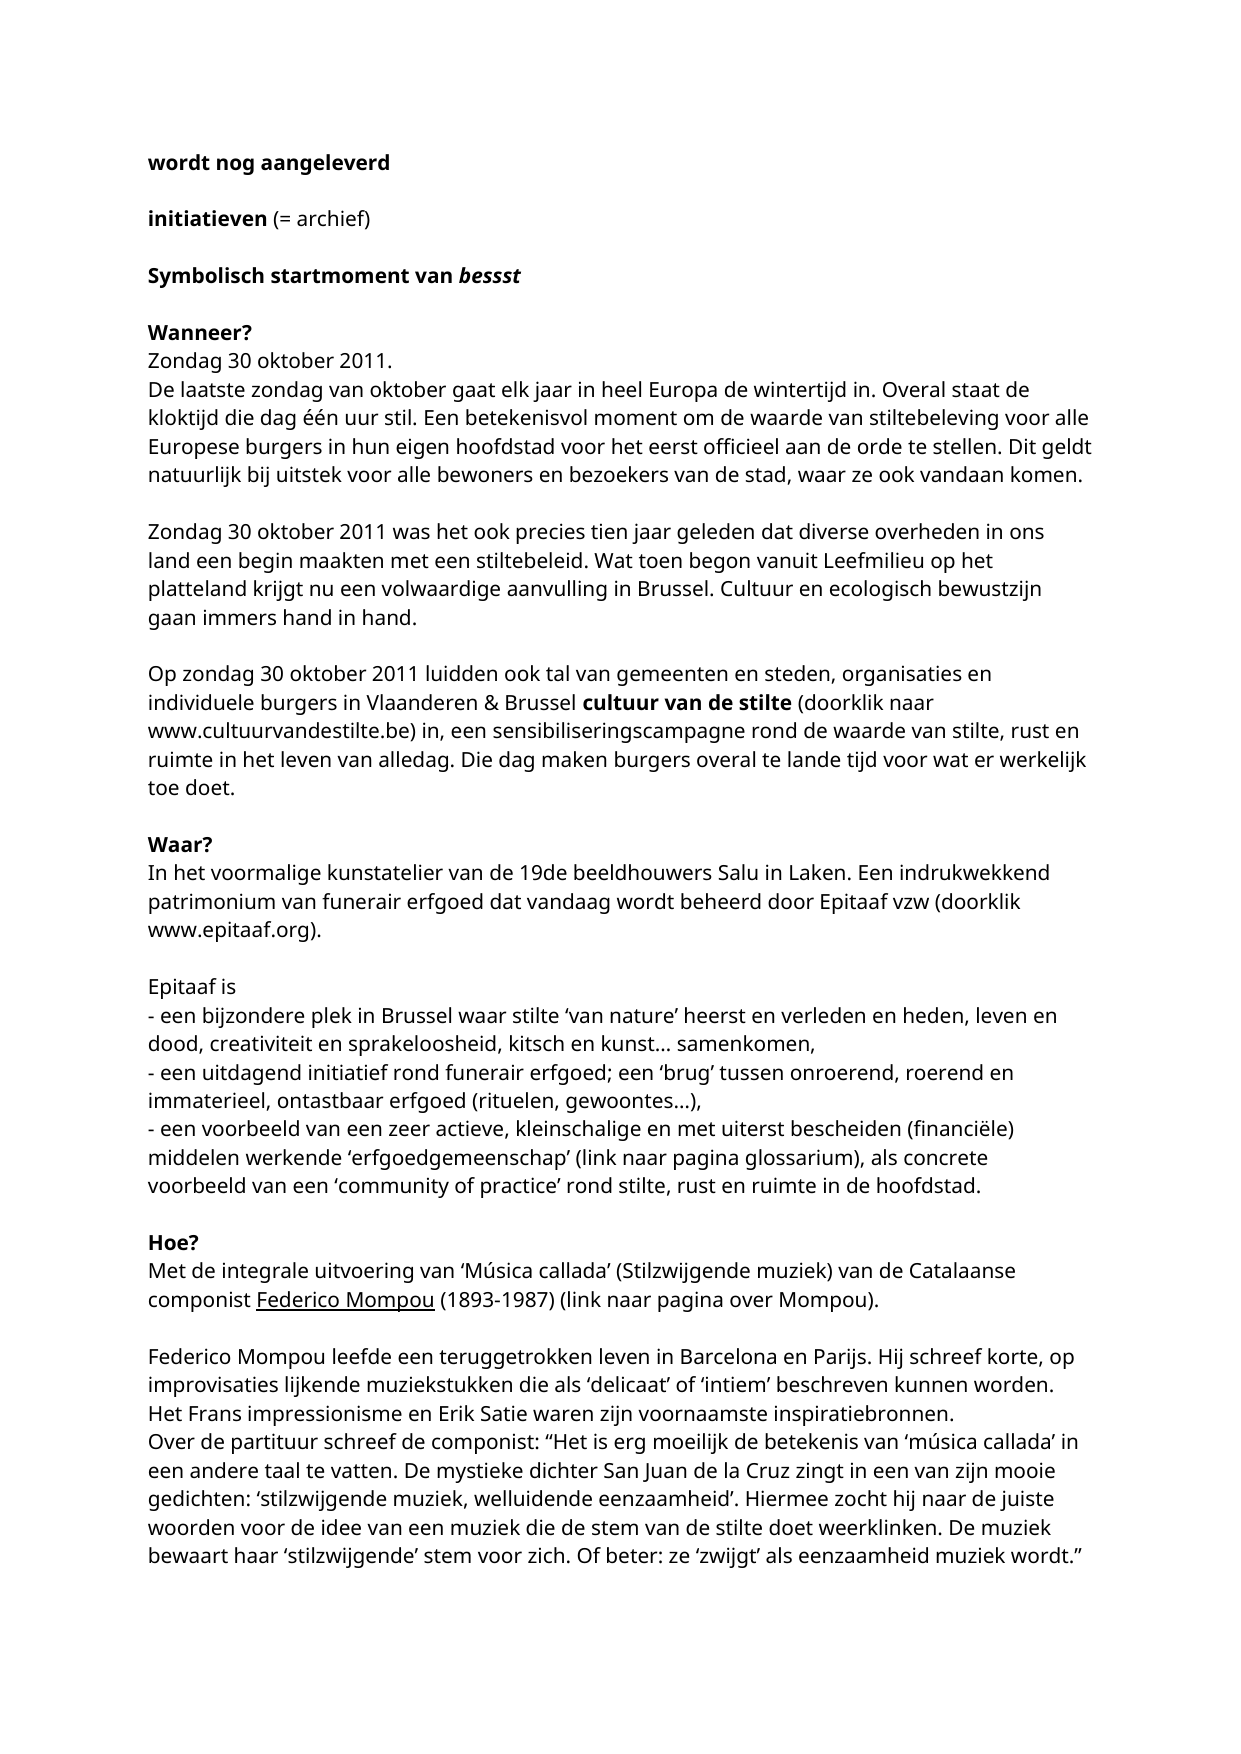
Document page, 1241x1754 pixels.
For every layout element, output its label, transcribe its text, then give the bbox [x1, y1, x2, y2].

text Zondag 30 oktober 2011. [148, 347, 1093, 375]
text Epitaaf is [148, 972, 1093, 1001]
text initiatieven (= archief) [148, 204, 1093, 233]
text Hoe? [148, 1228, 1093, 1257]
text - een voorbeeld van een zeer actieve, kleinschalige en met uiterst bescheiden (financiële) middelen werkende ‘erfgoedgemeenschap’ (link naar pagina glossarium), als concrete voorbeeld van een ‘community of practice’ rond stilte, rust en ruimte in de hoofdstad. [148, 1114, 1093, 1200]
text De laatste zondag van oktober gaat elk jaar in heel Europa de wintertijd in. Overal staat de kloktijd die dag één uur stil. Een betekenisvol moment om de waarde van stiltebeleving voor alle Europese burgers in hun eigen hoofdstad voor het eerst officieel aan de orde te stellen. Dit geldt natuurlijk bij uitstek voor alle bewoners en bezoekers van de stad, waar ze ook vandaan komen. [148, 375, 1093, 489]
text Wanneer? [148, 318, 1093, 347]
text Zondag 30 oktober 2011 was het ook precies tien jaar geleden dat diverse overheden in ons land een begin maakten met een stiltebeleid. Wat toen begon vanuit Leefmilieu op het platteland krijgt nu een volwaardige aanvulling in Brussel. Cultuur en ecologisch bewustzijn gaan immers hand in hand. [148, 517, 1093, 631]
text Met de integrale uitvoering van ‘Música callada’ (Stilzwijgende muziek) van de Catalaanse componist Federico Mompou (1893-1987) (link naar pagina over Mompou). [148, 1257, 1093, 1313]
text Federico Mompou leefde een teruggetrokken leven in Barcelona en Parijs. Hij schreef korte, op improvisaties lijkende muziekstukken die als ‘delicaat’ of ‘intiem’ beschreven kunnen worden. Het Frans impressionisme en Erik Satie waren zijn voornaamste inspiratiebronnen. [148, 1342, 1093, 1427]
text wordt nog aangeleverd [148, 148, 1093, 176]
text Over de partituur schreef de componist: “Het is erg moeilijk de betekenis van ‘música callada’ in een andere taal te vatten. De mystieke dichter San Juan de la Cruz zingt in een van zijn mooie gedichten: ‘stilzwijgende muziek, welluidende eenzaamheid’. Hiermee zocht hij naar de juiste woorden voor de idee van een muziek die de stem van de stilte doet weerklinken. De muziek bewaart haar ‘stilzwijgende’ stem voor zich. Of beter: ze ‘zwijgt’ als eenzaamheid muziek wordt.” [148, 1427, 1093, 1569]
text - een bijzondere plek in Brussel waar stilte ‘van nature’ heerst en verleden en heden, leven en dood, creativiteit en sprakeloosheid, kitsch en kunst… samenkomen, [148, 1001, 1093, 1058]
text - een uitdagend initiatief rond funerair erfgoed; een ‘brug’ tussen onroerend, roerend en immaterieel, ontastbaar erfgoed (rituelen, gewoontes…), [148, 1058, 1093, 1114]
text In het voormalige kunstatelier van de 19de beeldhouwers Salu in Laken. Een indrukwekkend patrimonium van funerair erfgoed dat vandaag wordt beheerd door Epitaaf vzw (doorklik www.epitaaf.org). [148, 858, 1093, 944]
text Op zondag 30 oktober 2011 luidden ook tal van gemeenten en steden, organisaties en individuele burgers in Vlaanderen & Brussel cultuur van de stilte (doorklik naar www.cultuurvandestilte.be) in, een sensibiliseringscampagne rond de waarde van stilte, rust en ruimte in het leven van alledag. Die dag maken burgers overal te lande tijd voor wat er werkelijk toe doet. [148, 659, 1093, 802]
text Symbolisch startmoment van bessst [148, 261, 1093, 290]
text Waar? [148, 830, 1093, 858]
